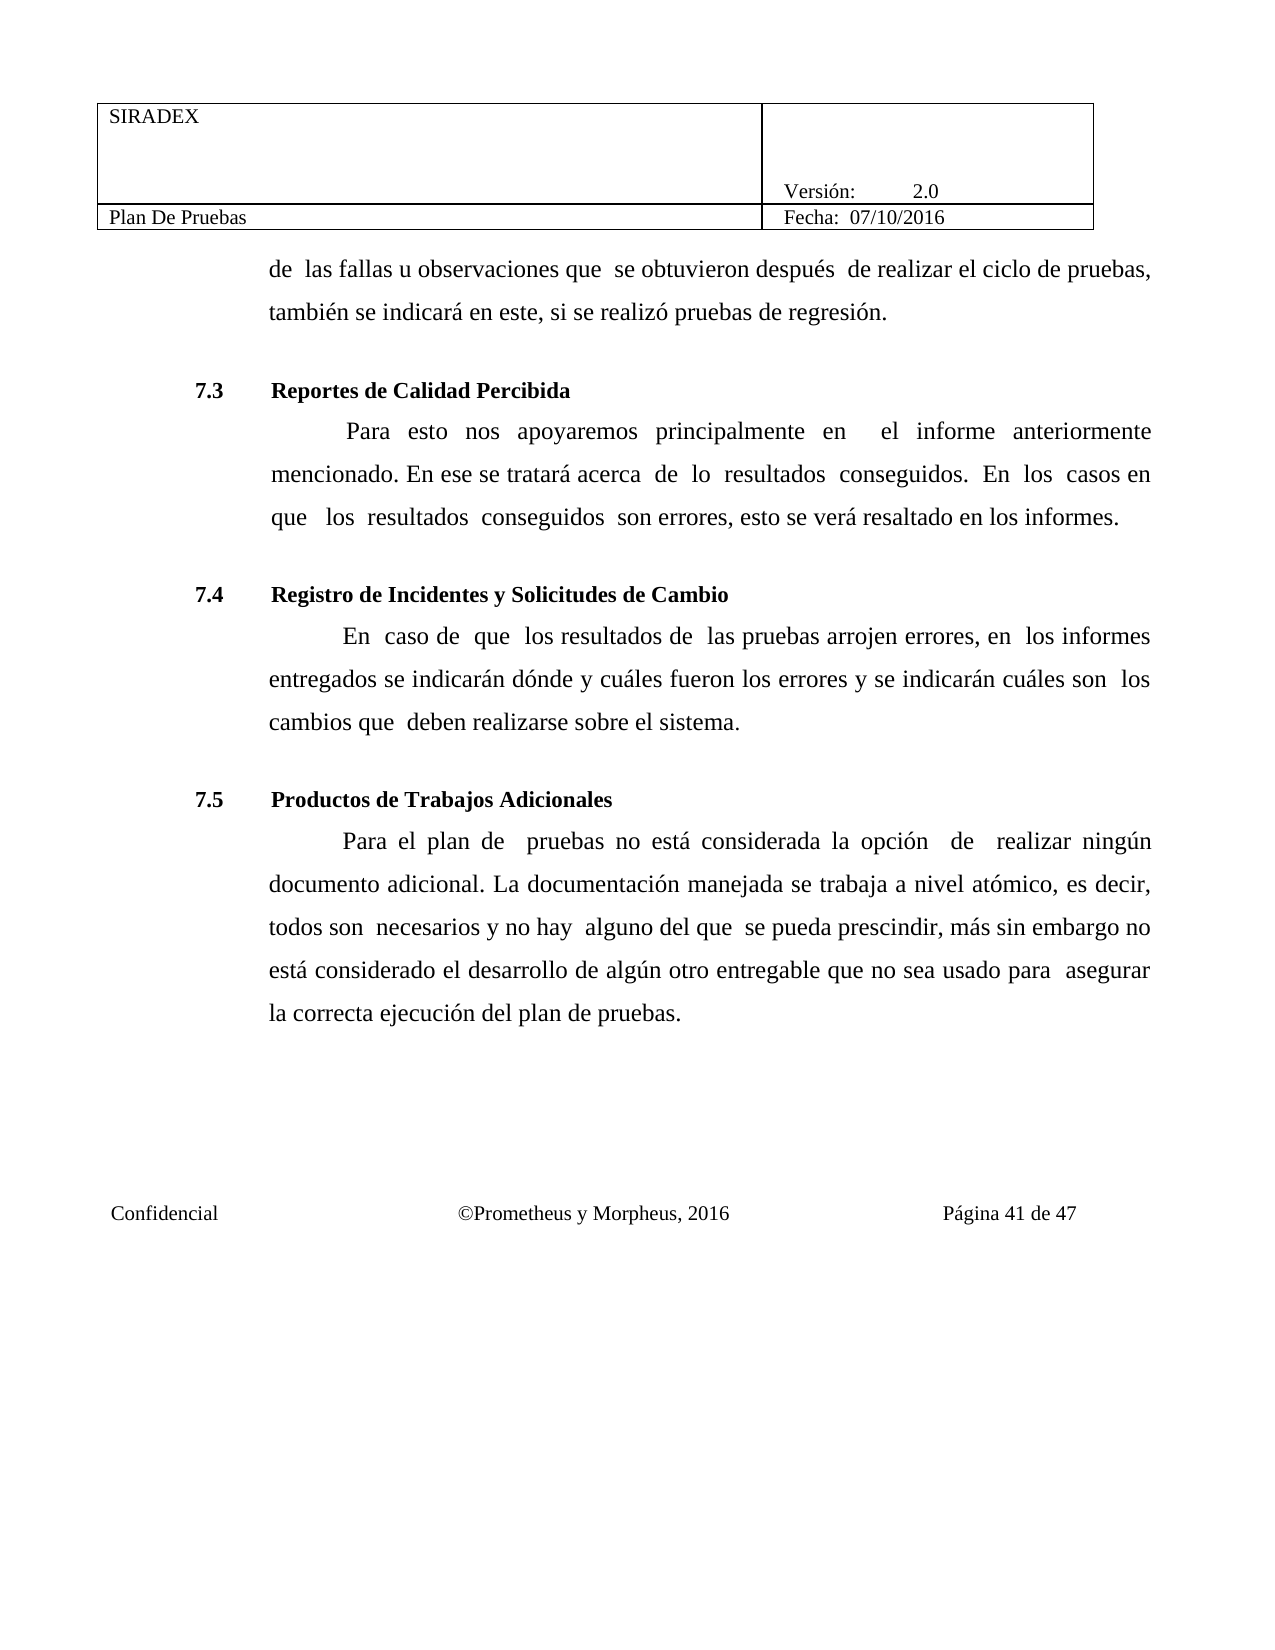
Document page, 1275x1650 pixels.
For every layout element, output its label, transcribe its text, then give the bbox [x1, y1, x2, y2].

text Los reportes anteriormente mencionados serán realizados por los miembros elegidos para hacer las pruebas del sistema. El informe tendrá una pequeña introducción indicando el tipo de pruebas realizadas, luego se hará la especificación de las fallas u observaciones que se obtuvieron después de realizar el ciclo de pruebas, también se indicará en este, si se realizó pruebas de regresión. [268, 254, 1152, 326]
text Para esto nos apoyaremos principalmente en el informe anteriormente mencionado. En ese se tratará acerca de lo resultados conseguidos. En los casos en que los resultados conseguidos son errores, esto se verá resaltado en los informes. [271, 416, 1152, 531]
list Productos de Trabajos Adicionales [195, 786, 1152, 813]
text En caso de que los resultados de las pruebas arrojen errores, en los informes entregados se indicarán dónde y cuáles fueron los errores y se indicarán cuáles son los cambios que deben realizarse sobre el sistema. [268, 621, 1152, 736]
text Para el plan de pruebas no está considerada la opción de realizar ningún documento adicional. La documentación manejada se trabaja a nivel atómico, es decir, todos son necesarios y no hay alguno del que se pueda prescindir, más sin embargo no está considerado el desarrollo de algún otro entregable que no sea usado para asegurar la correcta ejecución del plan de pruebas. [268, 826, 1152, 1027]
list Registro de Incidentes y Solicitudes de Cambio [195, 582, 1152, 608]
list Reportes de Calidad Percibida [195, 377, 1152, 403]
